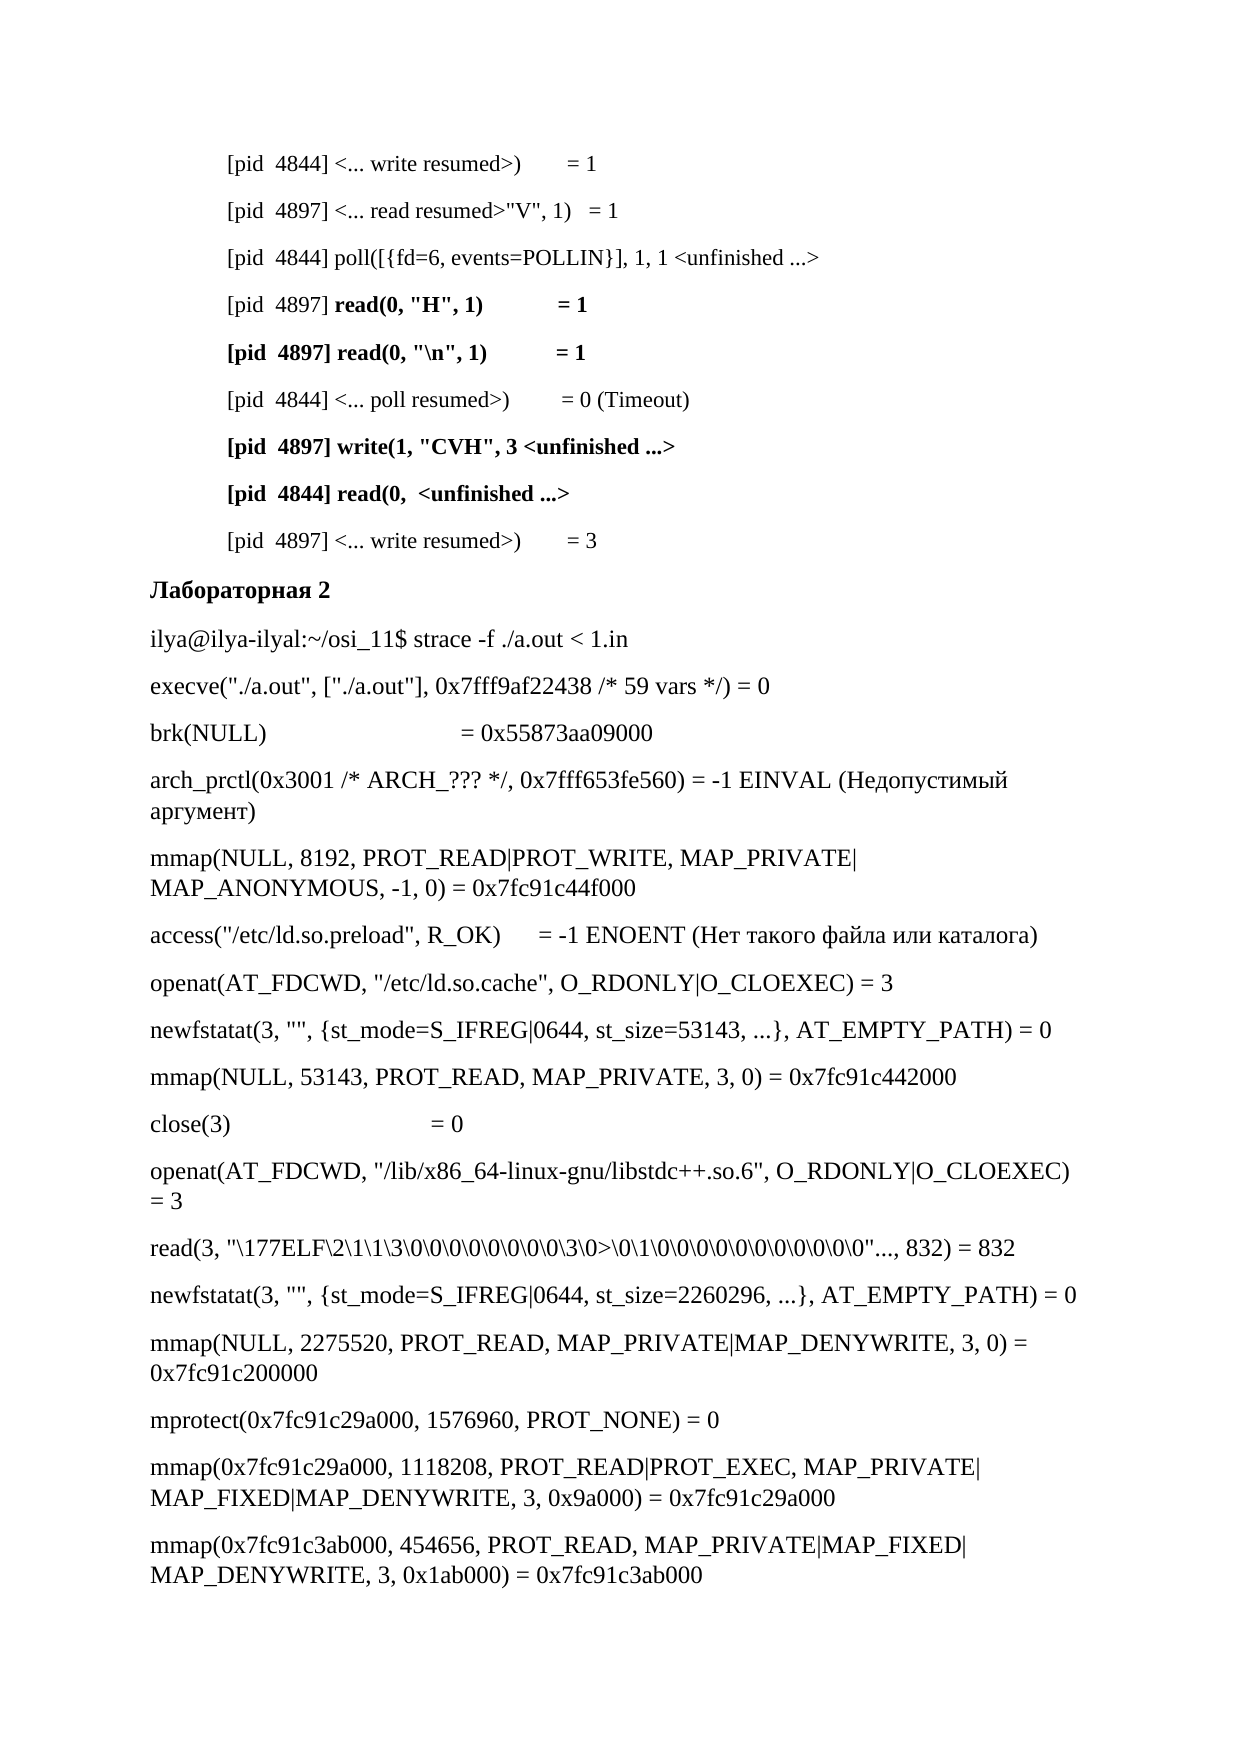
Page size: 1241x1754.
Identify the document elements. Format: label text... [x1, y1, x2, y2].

text mprotect(0x7fc91c29a000, 1576960, PROT_NONE) = 0 [150, 1405, 1090, 1434]
text [pid 4844] poll([{fd=6, events=POLLIN}], 1, 1 <unfinished ...> [168, 244, 1072, 271]
text [pid 4897] <... read resumed>"V", 1) = 1 [168, 197, 1072, 223]
text ilya@ilya-ilyal:~/osi_11$ strace -f ./a.out < 1.in [150, 624, 1090, 653]
text [pid 4844] <... poll resumed>) = 0 (Timeout) [168, 386, 1072, 412]
text newfstatat(3, "", {st_mode=S_IFREG|0644, st_size=53143, ...}, AT_EMPTY_PATH) = 0 [150, 1015, 1090, 1043]
text Лабораторная 2 [150, 575, 1072, 603]
text mmap(NULL, 2275520, PROT_READ, MAP_PRIVATE|MAP_DENYWRITE, 3, 0) = 0x7fc91c200000 [150, 1328, 1090, 1387]
text access("/etc/ld.so.preload", R_OK) = -1 ENOENT (Нет такого файла или каталога) [150, 921, 1090, 949]
text mmap(NULL, 8192, PROT_READ|PROT_WRITE, MAP_PRIVATE|MAP_ANONYMOUS, -1, 0) = 0x7fc91c44f000 [150, 843, 1090, 902]
text mmap(0x7fc91c29a000, 1118208, PROT_READ|PROT_EXEC, MAP_PRIVATE|MAP_FIXED|MAP_DENYWRITE, 3, 0x9a000) = 0x7fc91c29a000 [150, 1452, 1090, 1511]
text arch_prctl(0x3001 /* ARCH_??? */, 0x7fff653fe560) = -1 EINVAL (Недопустимый аргумент) [150, 766, 1090, 825]
text [pid 4897] write(1, "CVH", 3 <unfinished ...> [168, 433, 1072, 459]
text [pid 4844] <... write resumed>) = 1 [168, 150, 1072, 176]
text newfstatat(3, "", {st_mode=S_IFREG|0644, st_size=2260296, ...}, AT_EMPTY_PATH) = 0 [150, 1281, 1090, 1309]
text [pid 4897] <... write resumed>) = 3 [168, 527, 1072, 554]
text read(3, "\177ELF\2\1\1\3\0\0\0\0\0\0\0\0\3\0>\0\1\0\0\0\0\0\0\0\0\0\0\0"..., 832) = 832 [150, 1233, 1090, 1262]
text [pid 4844] read(0, <unfinished ...> [168, 480, 1072, 507]
text openat(AT_FDCWD, "/lib/x86_64-linux-gnu/libstdc++.so.6", O_RDONLY|O_CLOEXEC) = 3 [150, 1156, 1090, 1215]
text brk(NULL) = 0x55873aa09000 [150, 718, 1090, 747]
text [pid 4897] read(0, "\n", 1) = 1 [168, 339, 1072, 365]
text close(3) = 0 [150, 1109, 1090, 1138]
text openat(AT_FDCWD, "/etc/ld.so.cache", O_RDONLY|O_CLOEXEC) = 3 [150, 968, 1090, 996]
text mmap(NULL, 53143, PROT_READ, MAP_PRIVATE, 3, 0) = 0x7fc91c442000 [150, 1062, 1090, 1091]
text execve("./a.out", ["./a.out"], 0x7fff9af22438 /* 59 vars */) = 0 [150, 671, 1090, 700]
text [pid 4897] read(0, "H", 1) = 1 [168, 292, 1072, 318]
text mmap(0x7fc91c3ab000, 454656, PROT_READ, MAP_PRIVATE|MAP_FIXED|MAP_DENYWRITE, 3, 0x1ab000) = 0x7fc91c3ab000 [150, 1530, 1090, 1589]
